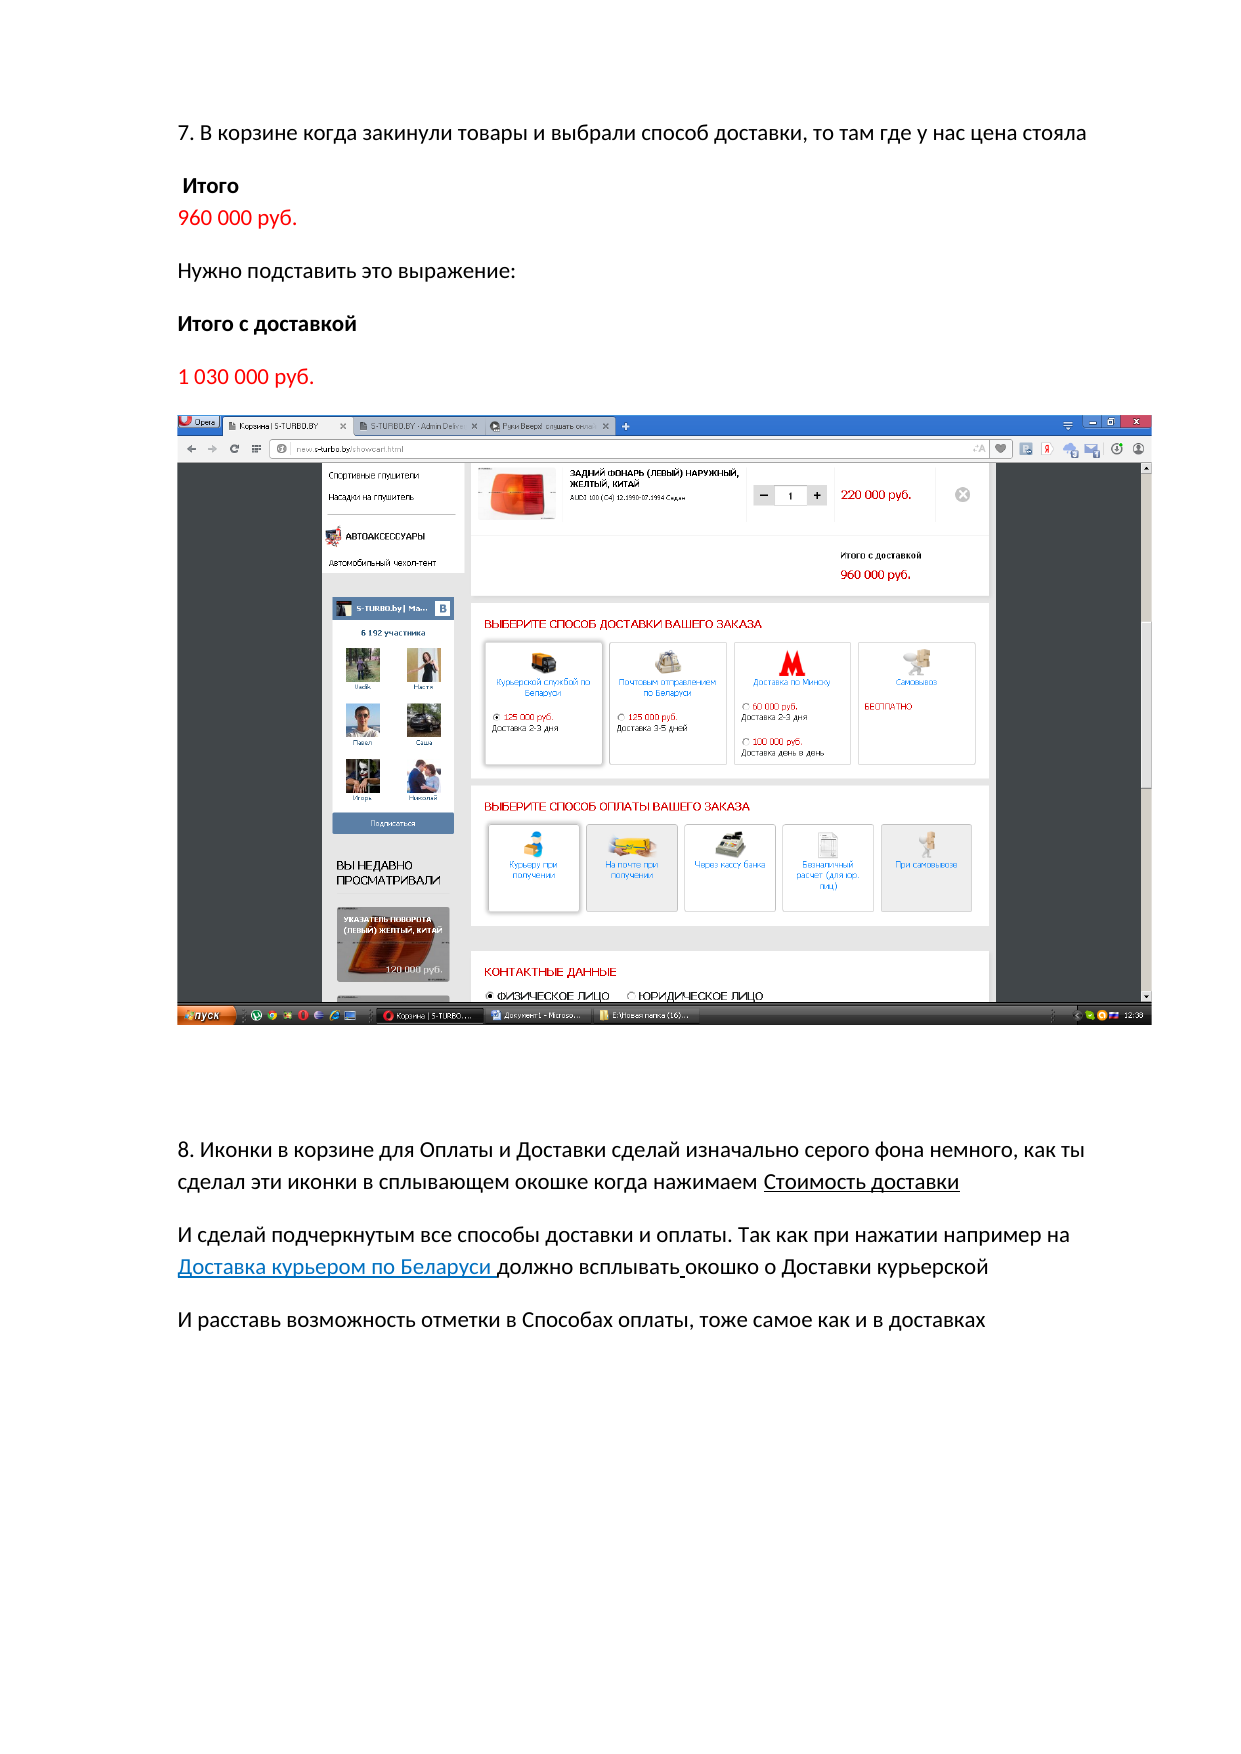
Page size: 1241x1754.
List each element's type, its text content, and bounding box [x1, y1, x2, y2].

picture [177, 415, 1152, 1025]
text Итого 960 000 руб. [177, 171, 1152, 231]
text И сделай подчеркнутым все способы доставки и оплаты. Так как при нажатии например на Доставка курьером по Беларуси должно всплывать окошко о Доставки курьерской [177, 1220, 1152, 1280]
text Нужно подставить это выражение: [177, 256, 1152, 284]
text 1 030 000 руб. [177, 362, 1152, 390]
text 8. Иконки в корзине для Оплаты и Доставки сделай изначально серого фона немного, как ты сделал эти иконки в сплывающем окошке когда нажимаем Стоимость доставки [177, 1135, 1152, 1195]
text 7. В корзине когда закинули товары и выбрали способ доставки, то там где у нас цена стояла [177, 118, 1152, 146]
text И расставь возможность отметки в Способах оплаты, тоже самое как и в доставках [177, 1305, 1152, 1333]
text Итого с доставкой [177, 309, 1152, 337]
